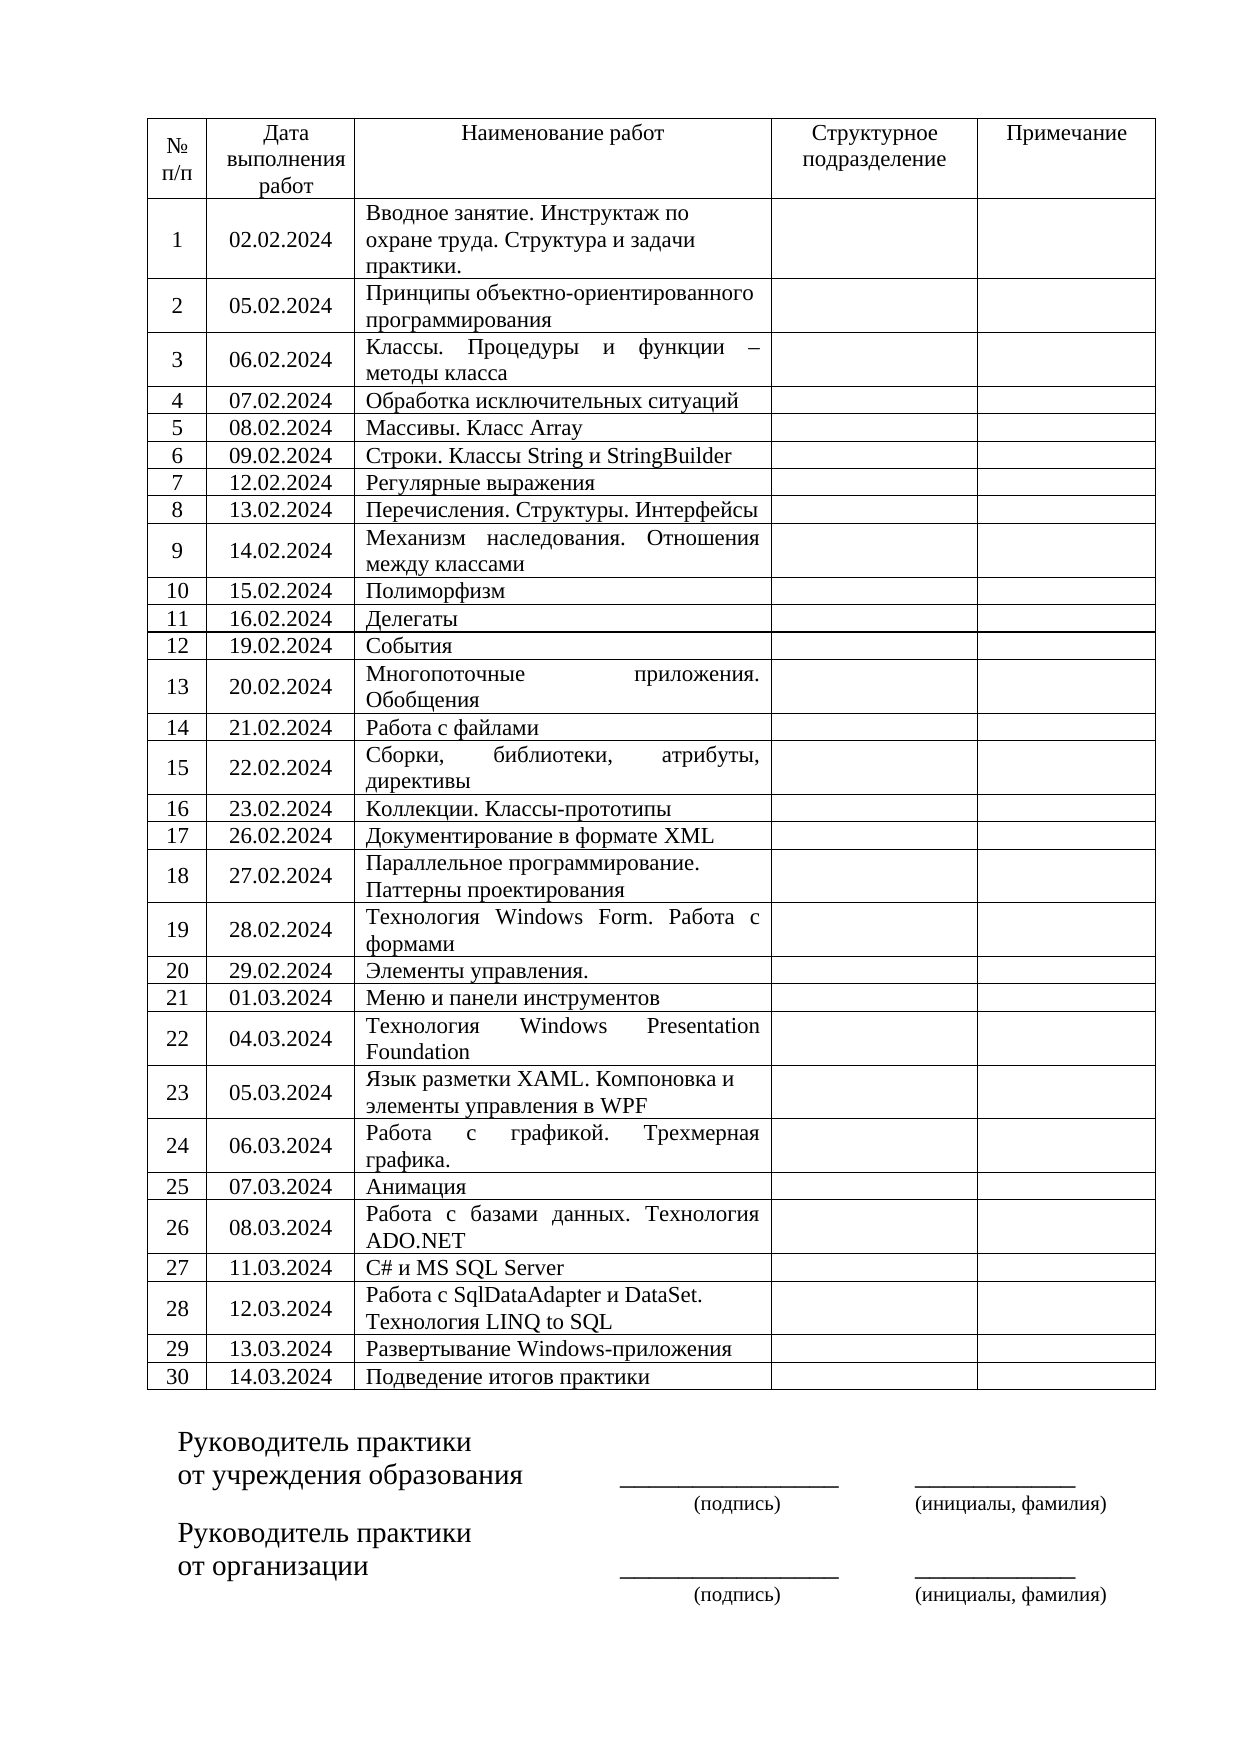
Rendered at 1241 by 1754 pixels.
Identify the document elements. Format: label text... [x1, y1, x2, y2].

table_cell 19 [148, 903, 206, 956]
table_cell [772, 333, 977, 386]
table_cell 3 [148, 333, 206, 386]
table_cell 07.03.2024 [207, 1173, 354, 1199]
table_cell 11.03.2024 [207, 1254, 354, 1281]
table_cell 7 [148, 469, 206, 495]
table_cell [772, 903, 977, 956]
table_cell [978, 605, 1155, 631]
table_cell 15 [148, 741, 206, 794]
table_cell [978, 1066, 1155, 1118]
text от организации _______________ ___________ [177, 1548, 1152, 1582]
table_cell 4 [148, 387, 206, 413]
table_cell [772, 795, 977, 821]
table_cell [978, 850, 1155, 902]
table_cell Развертывание Windows-приложения [355, 1335, 771, 1362]
table_cell 14.03.2024 [207, 1363, 354, 1389]
table_cell [772, 605, 977, 631]
table_cell [978, 1119, 1155, 1172]
table_cell 18 [148, 850, 206, 902]
table_cell [772, 524, 977, 577]
table_cell [978, 1282, 1155, 1334]
table_cell [772, 984, 977, 1011]
table_cell [978, 957, 1155, 983]
table_cell [978, 496, 1155, 523]
table_cell Вводное занятие. Инструктаж по охране труда. Структура и задачи практики. [355, 199, 771, 278]
text (подпись) (инициалы, фамилия) [177, 1582, 1152, 1606]
table_cell [978, 1363, 1155, 1389]
table_cell [772, 1173, 977, 1199]
table_cell [772, 1200, 977, 1253]
text Руководитель практики [177, 1424, 1152, 1457]
table_cell 8 [148, 496, 206, 523]
table_cell [978, 714, 1155, 740]
table_cell [978, 633, 1155, 659]
table_cell [978, 1173, 1155, 1199]
table_cell Многопоточные приложения. Обобщения [355, 660, 771, 712]
table_cell 27 [148, 1254, 206, 1281]
table_cell Технология Windows Presentation Foundation [355, 1012, 771, 1064]
table_cell Полиморфизм [355, 578, 771, 604]
table_cell [772, 1335, 977, 1362]
table_cell 10 [148, 578, 206, 604]
table_cell Перечисления. Структуры. Интерфейсы [355, 496, 771, 523]
table_cell 08.03.2024 [207, 1200, 354, 1253]
table_header Дата выполнения работ [207, 119, 354, 198]
table_cell Строки. Классы String и StringBuilder [355, 442, 771, 468]
table_cell [772, 442, 977, 468]
table_cell 30 [148, 1363, 206, 1389]
table_cell [978, 279, 1155, 332]
table_cell Классы. Процедуры и функции – методы класса [355, 333, 771, 386]
table_cell 13.02.2024 [207, 496, 354, 523]
table_cell 24 [148, 1119, 206, 1172]
table_cell [978, 741, 1155, 794]
table_cell 20.02.2024 [207, 660, 354, 712]
table_header № п/п [148, 119, 206, 198]
table_cell Работа с базами данных. Технология ADO.NET [355, 1200, 771, 1253]
table_cell [978, 1335, 1155, 1362]
table_cell 07.02.2024 [207, 387, 354, 413]
table_header Структурное подразделение [772, 119, 977, 198]
text Руководитель практики [177, 1515, 1152, 1548]
table_cell [772, 633, 977, 659]
table_cell [978, 387, 1155, 413]
table_cell 21 [148, 984, 206, 1011]
table_cell [978, 333, 1155, 386]
table_cell Работа с графикой. Трехмерная графика. [355, 1119, 771, 1172]
text (подпись) (инициалы, фамилия) [177, 1491, 1152, 1515]
table_cell 04.03.2024 [207, 1012, 354, 1064]
table_cell Язык разметки XAML. Компоновка и элементы управления в WPF [355, 1066, 771, 1118]
table_cell 05.03.2024 [207, 1066, 354, 1118]
table_cell [978, 984, 1155, 1011]
table_cell Регулярные выражения [355, 469, 771, 495]
table_cell [772, 1282, 977, 1334]
text от учреждения образования _______________ ___________ [177, 1457, 1152, 1491]
table_cell [772, 199, 977, 278]
table_cell Обработка исключительных ситуаций [355, 387, 771, 413]
table_cell [772, 660, 977, 712]
table_header Примечание [978, 119, 1155, 198]
table_cell 09.02.2024 [207, 442, 354, 468]
table_cell 1 [148, 199, 206, 278]
table_cell 2 [148, 279, 206, 332]
table_cell 12.03.2024 [207, 1282, 354, 1334]
table_cell [772, 1119, 977, 1172]
table_cell 19.02.2024 [207, 633, 354, 659]
table_cell C# и MS SQL Server [355, 1254, 771, 1281]
table_cell 12 [148, 633, 206, 659]
table_cell 12.02.2024 [207, 469, 354, 495]
table_cell 15.02.2024 [207, 578, 354, 604]
table_cell 25 [148, 1173, 206, 1199]
table_cell [772, 1012, 977, 1064]
table_cell [978, 199, 1155, 278]
table_cell [978, 414, 1155, 441]
table_cell [978, 660, 1155, 712]
table_cell [772, 741, 977, 794]
table_cell Массивы. Класс Array [355, 414, 771, 441]
table_cell 08.02.2024 [207, 414, 354, 441]
table_cell [772, 822, 977, 848]
table_cell Технология Windows Form. Работа с формами [355, 903, 771, 956]
table_cell [978, 1200, 1155, 1253]
table_cell [772, 469, 977, 495]
table_cell [772, 850, 977, 902]
table_cell 9 [148, 524, 206, 577]
table_cell [978, 795, 1155, 821]
table_cell 02.02.2024 [207, 199, 354, 278]
table_cell 29.02.2024 [207, 957, 354, 983]
table_cell [978, 524, 1155, 577]
table_cell События [355, 633, 771, 659]
table_cell Принципы объектно-ориентированного программирования [355, 279, 771, 332]
table_cell 11 [148, 605, 206, 631]
table_cell 17 [148, 822, 206, 848]
table_cell 6 [148, 442, 206, 468]
table_cell [772, 1363, 977, 1389]
table_cell 20 [148, 957, 206, 983]
table_cell Элементы управления. [355, 957, 771, 983]
table_cell 28 [148, 1282, 206, 1334]
table_cell [978, 1012, 1155, 1064]
table_cell 23.02.2024 [207, 795, 354, 821]
table_cell Документирование в формате XML [355, 822, 771, 848]
table_cell 29 [148, 1335, 206, 1362]
table_cell [772, 957, 977, 983]
table_cell [772, 279, 977, 332]
table_cell [772, 578, 977, 604]
table_cell [772, 714, 977, 740]
table_cell [978, 578, 1155, 604]
table_cell 26 [148, 1200, 206, 1253]
table_cell [978, 822, 1155, 848]
table_cell Параллельное программирование. Паттерны проектирования [355, 850, 771, 902]
table_cell [772, 1254, 977, 1281]
table_cell [978, 903, 1155, 956]
table_cell 06.03.2024 [207, 1119, 354, 1172]
table_cell Делегаты [355, 605, 771, 631]
table_cell [772, 387, 977, 413]
table_cell Коллекции. Классы-прототипы [355, 795, 771, 821]
table_cell 27.02.2024 [207, 850, 354, 902]
table_cell 16 [148, 795, 206, 821]
table_cell [978, 1254, 1155, 1281]
table_cell [978, 442, 1155, 468]
table_cell 01.03.2024 [207, 984, 354, 1011]
table_cell Работа с SqlDataAdapter и DataSet. Технология LINQ to SQL [355, 1282, 771, 1334]
table_cell [772, 1066, 977, 1118]
table_cell 05.02.2024 [207, 279, 354, 332]
table_cell 22 [148, 1012, 206, 1064]
table_header Наименование работ [355, 119, 771, 198]
table_cell 16.02.2024 [207, 605, 354, 631]
table_cell [978, 469, 1155, 495]
table_cell 28.02.2024 [207, 903, 354, 956]
table_cell Работа с файлами [355, 714, 771, 740]
table_cell Подведение итогов практики [355, 1363, 771, 1389]
table_cell 06.02.2024 [207, 333, 354, 386]
table_cell 14.02.2024 [207, 524, 354, 577]
table_cell 5 [148, 414, 206, 441]
table_cell 14 [148, 714, 206, 740]
table_cell 26.02.2024 [207, 822, 354, 848]
table_cell 21.02.2024 [207, 714, 354, 740]
table_cell 13.03.2024 [207, 1335, 354, 1362]
table_cell [772, 496, 977, 523]
table_cell Сборки, библиотеки, атрибуты, директивы [355, 741, 771, 794]
table_cell Механизм наследования. Отношения между классами [355, 524, 771, 577]
table_cell 23 [148, 1066, 206, 1118]
table_cell 13 [148, 660, 206, 712]
table_cell Меню и панели инструментов [355, 984, 771, 1011]
table_cell 22.02.2024 [207, 741, 354, 794]
table_cell [772, 414, 977, 441]
table_cell Анимация [355, 1173, 771, 1199]
